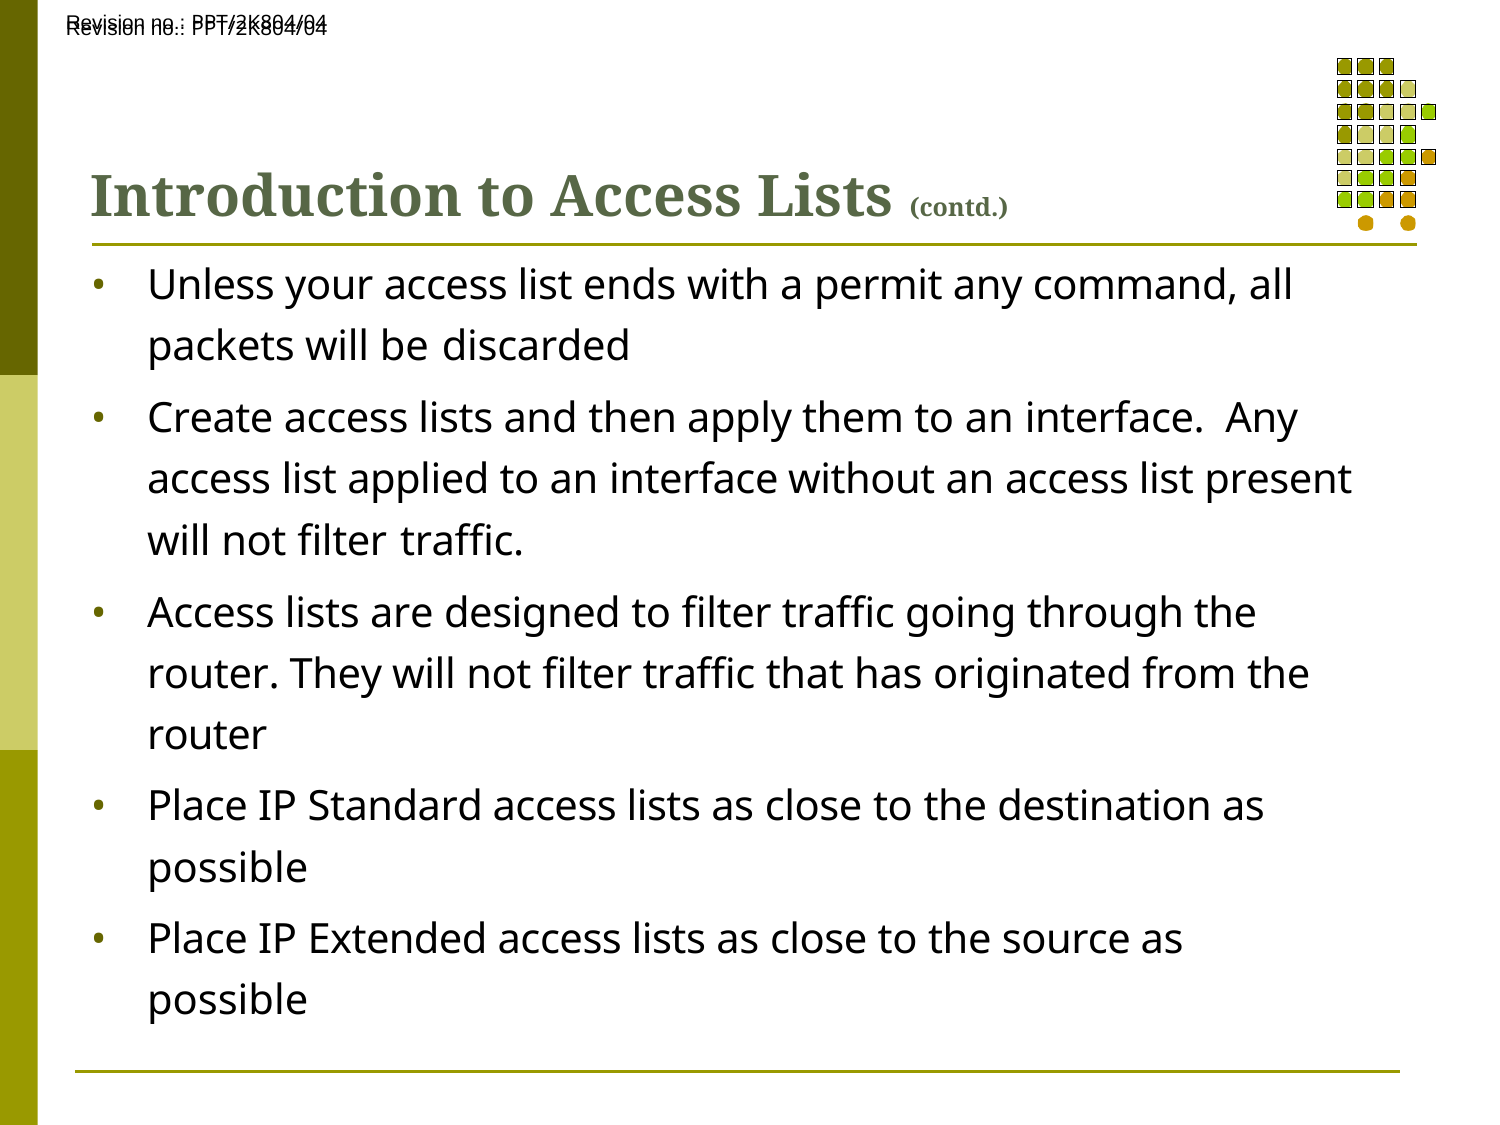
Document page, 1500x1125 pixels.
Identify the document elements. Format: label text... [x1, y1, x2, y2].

text Revision no.: PPT/2K804/04 [66, 14, 1487, 41]
list Create access lists and then apply them to an interface. Any access list applied to an interface without an access list present will not filter traffic. [91, 388, 1399, 567]
list Place IP Standard access lists as close to the destination as possible [91, 776, 1388, 895]
picture [1357, 215, 1374, 231]
list Place IP Extended access lists as close to the source as possible [91, 908, 1299, 1027]
subtitle Unless your access list ends with a permit any command, all packets will be discarded [91, 255, 1351, 373]
list Access lists are designed to filter traffic going through the router. They will not filter traffic that has originated from the router [91, 583, 1359, 762]
text Introduction to Access Lists (contd.) [91, 56, 1487, 229]
picture [1400, 215, 1416, 231]
